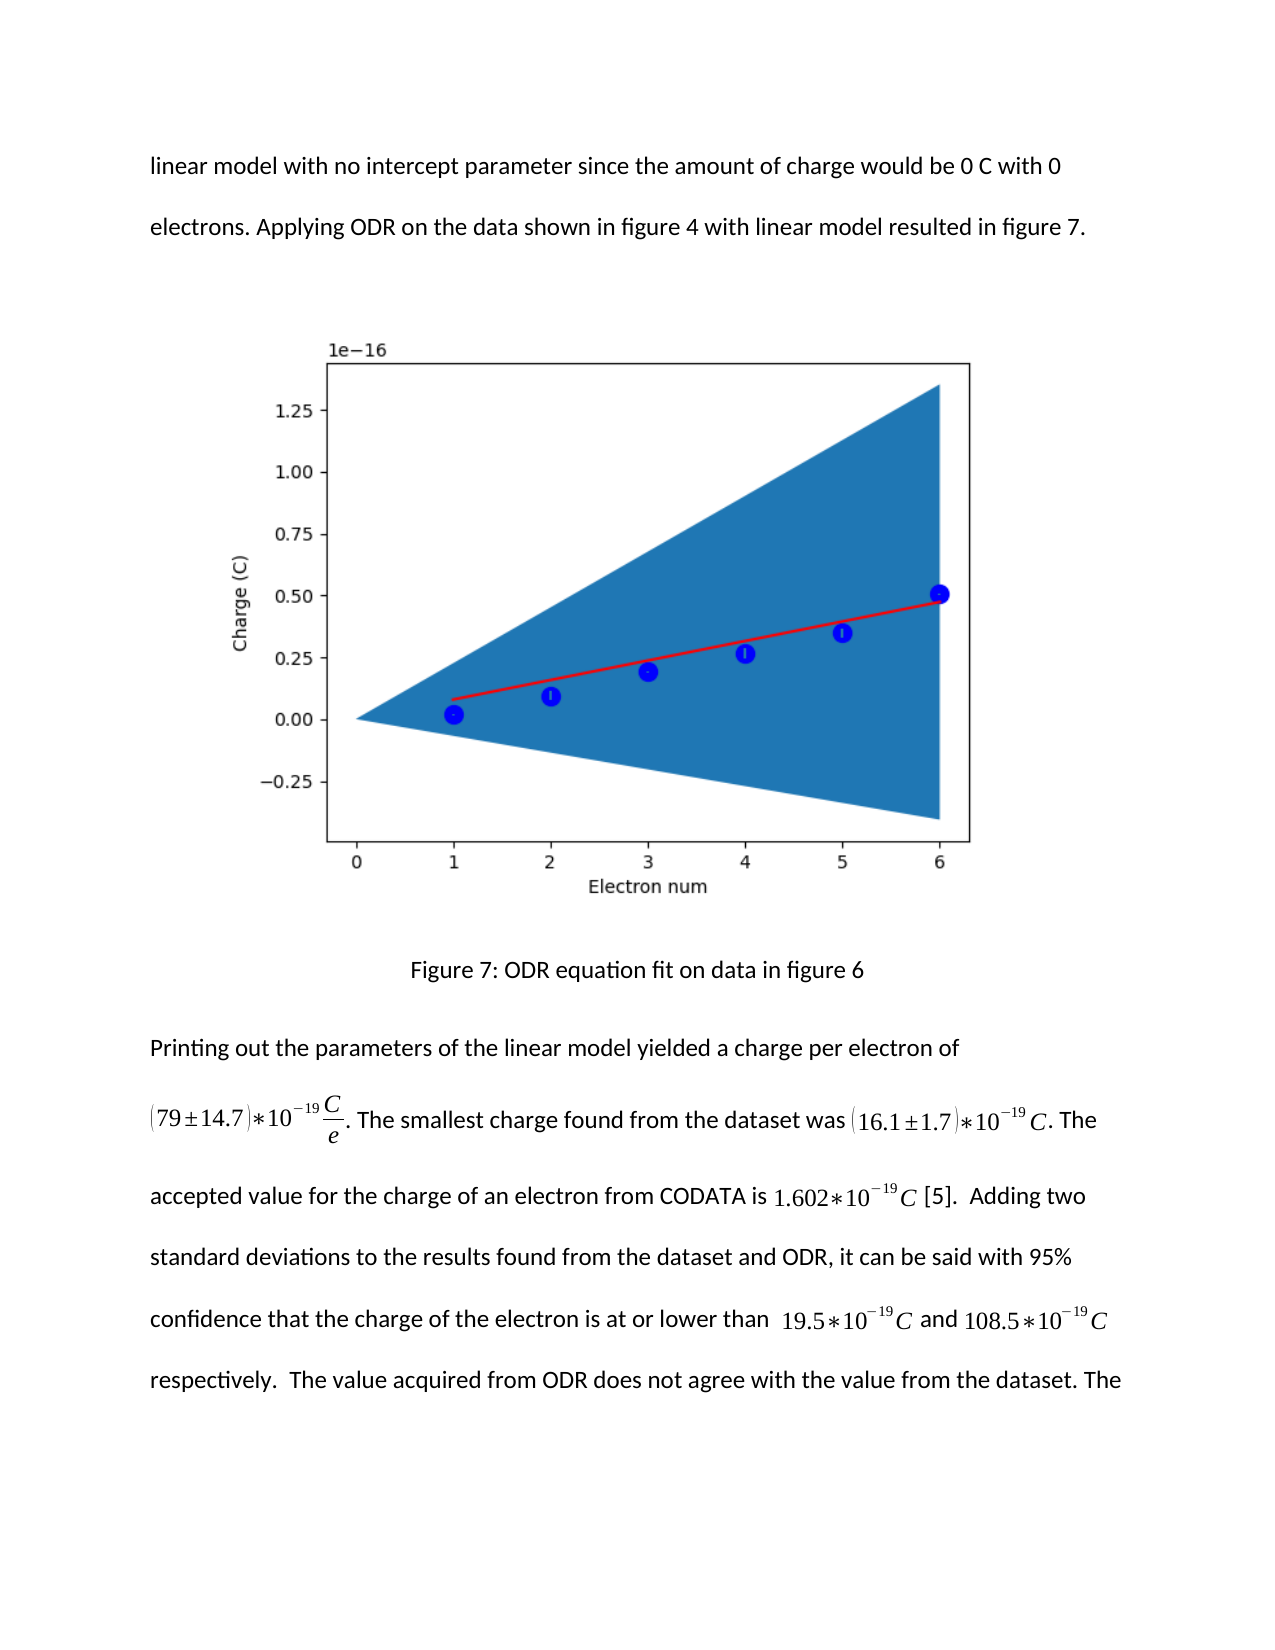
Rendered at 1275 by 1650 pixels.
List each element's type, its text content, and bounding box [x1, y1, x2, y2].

text Figure 7: ODR equation fit on data in figure 6 [150, 954, 1125, 985]
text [150, 150, 1125, 242]
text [150, 1032, 1125, 1395]
picture [223, 288, 1052, 910]
